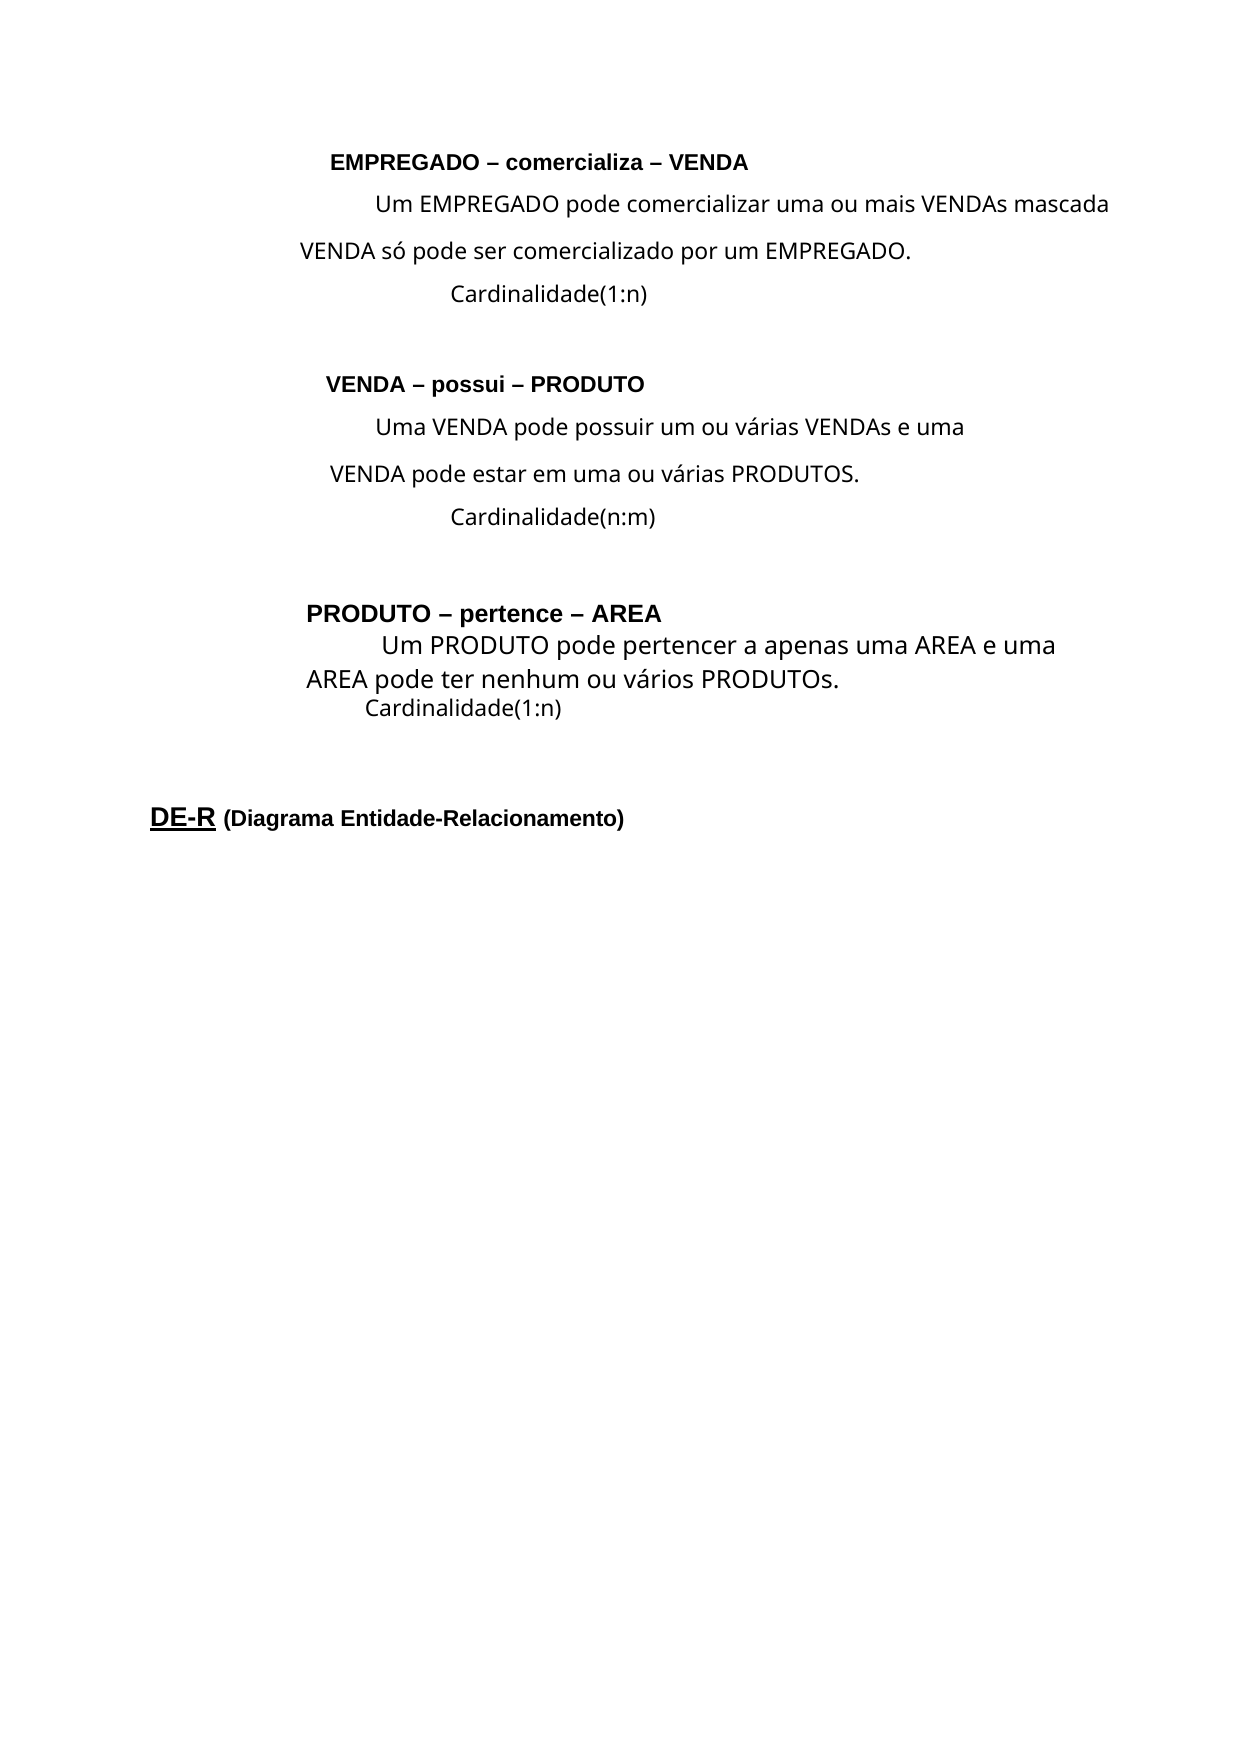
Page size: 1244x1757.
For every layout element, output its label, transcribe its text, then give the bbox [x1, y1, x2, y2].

subtitle DE-R (Diagrama Entidade-Relacionamento) [150, 801, 1189, 832]
text PRODUTO – pertence – AREA [306, 599, 1189, 628]
text Cardinalidade(n:m) [450, 505, 1189, 530]
subtitle EMPREGADO – comercializa – VENDA [330, 149, 1189, 175]
text Uma VENDA pode possuir um ou várias VENDAs e uma VENDA pode estar em uma ou várias PRODUTOS. [330, 410, 1039, 489]
text Cardinalidade(1:n) [364, 696, 1189, 722]
subtitle VENDA – possui – PRODUTO [326, 371, 1189, 397]
text Um PRODUTO pode pertencer a apenas uma AREA e uma AREA pode ter nenhum ou vários PRODUTOs. [306, 628, 1121, 696]
text Cardinalidade(1:n) [450, 282, 1189, 308]
text Um EMPREGADO pode comercializar uma ou mais VENDAs mascada VENDA só pode ser comercializado por um EMPREGADO. [300, 188, 1121, 267]
